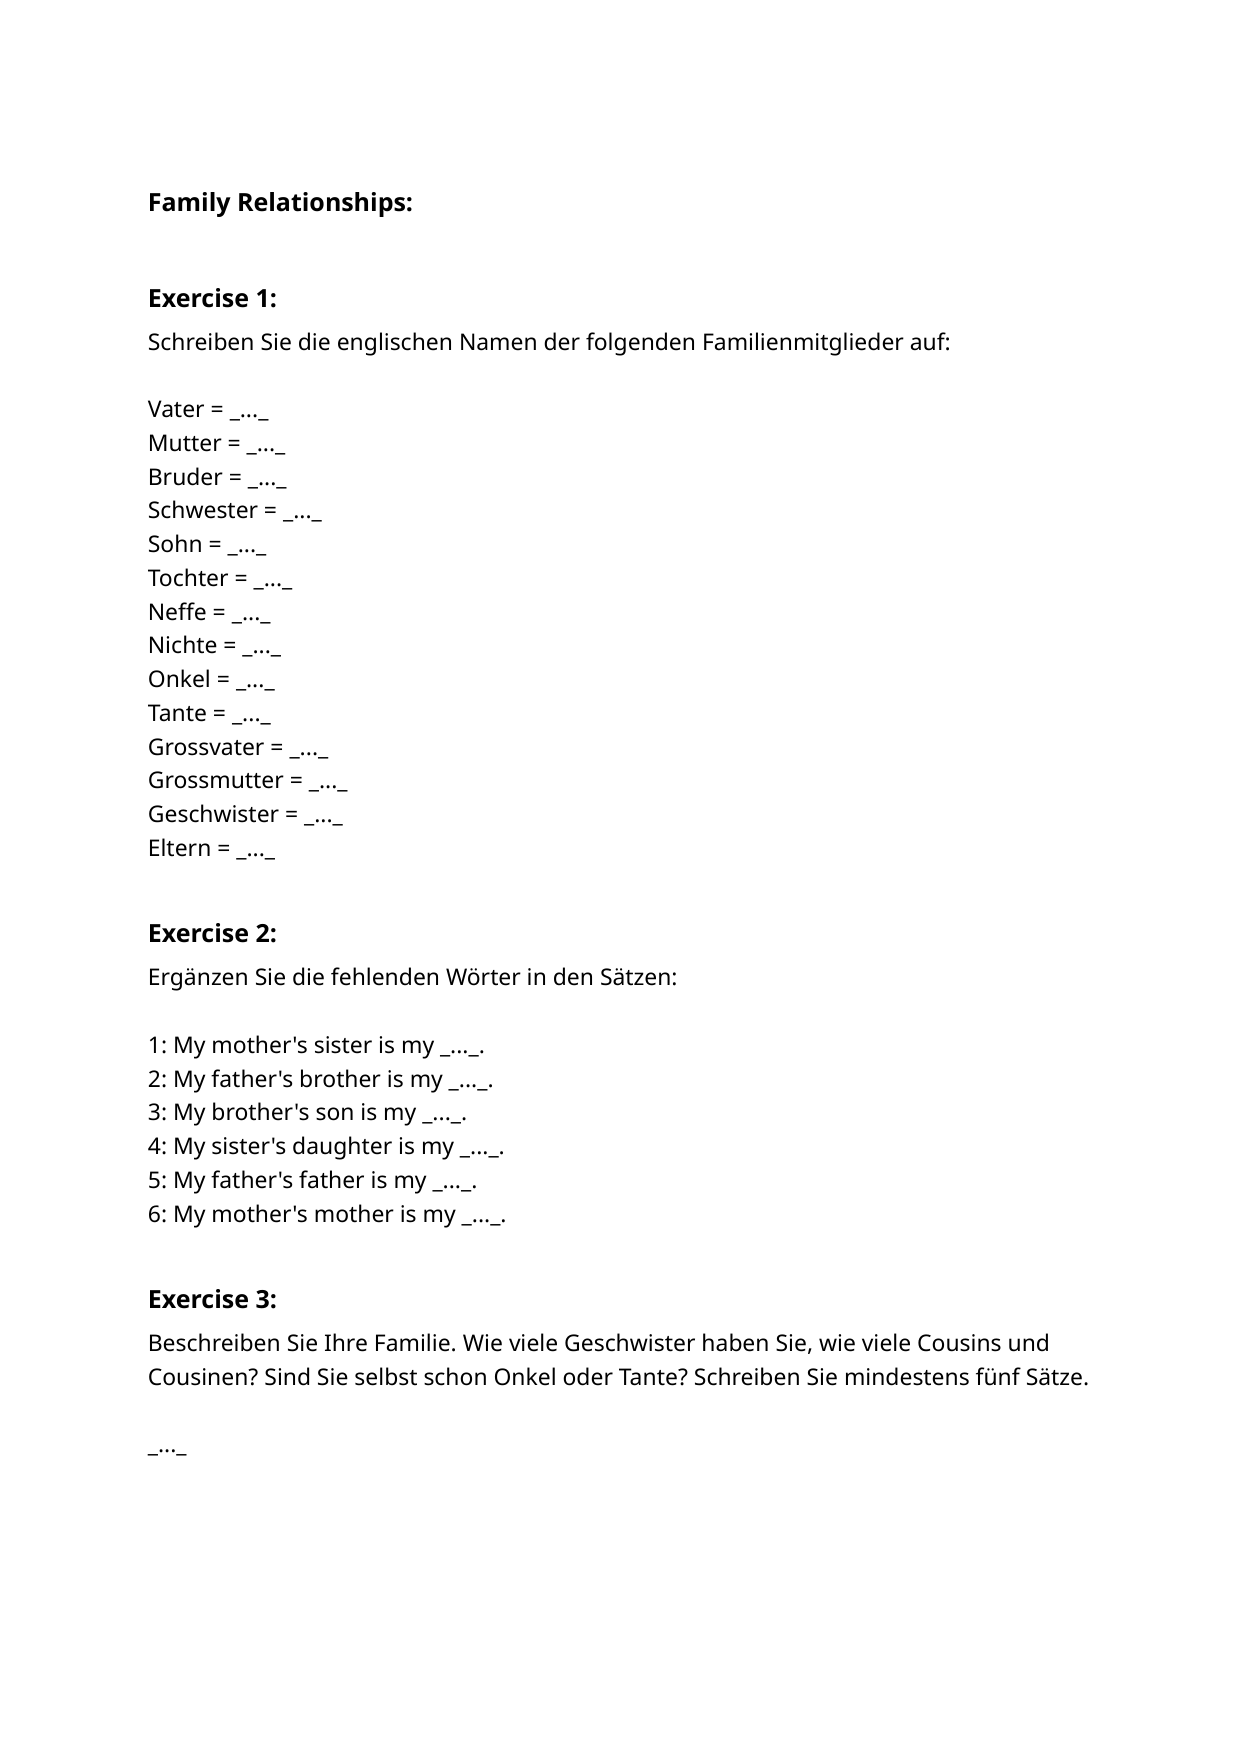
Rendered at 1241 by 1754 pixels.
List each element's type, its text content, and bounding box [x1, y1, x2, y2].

text Nichte = _..._ [148, 629, 1093, 661]
text Schreiben Sie die englischen Namen der folgenden Familienmitglieder auf: [148, 326, 1093, 357]
text 5: My father's father is my _..._. [148, 1164, 1093, 1195]
text Schwester = _..._ [148, 494, 1093, 526]
text Geschwister = _..._ [148, 798, 1093, 829]
text Beschreiben Sie Ihre Familie. Wie viele Geschwister haben Sie, wie viele Cousins und Cousinen? Sind Sie selbst schon Onkel oder Tante? Schreiben Sie mindestens fünf Sätze. [148, 1327, 1093, 1392]
subtitle Exercise 2: [148, 916, 1093, 950]
subtitle Family Relationships: [148, 185, 1093, 219]
text Eltern = _..._ [148, 832, 1093, 863]
text Neffe = _..._ [148, 596, 1093, 627]
text Grossvater = _..._ [148, 731, 1093, 762]
text Vater = _..._ [148, 393, 1093, 424]
text 3: My brother's son is my _..._. [148, 1096, 1093, 1127]
text 6: My mother's mother is my _..._. [148, 1197, 1093, 1229]
text Sohn = _..._ [148, 528, 1093, 559]
text Tochter = _..._ [148, 562, 1093, 593]
text 1: My mother's sister is my _..._. [148, 1029, 1093, 1060]
text Onkel = _..._ [148, 663, 1093, 694]
text 2: My father's brother is my _..._. [148, 1062, 1093, 1094]
text 4: My sister's daughter is my _..._. [148, 1130, 1093, 1161]
text Ergänzen Sie die fehlenden Wörter in den Sätzen: [148, 961, 1093, 992]
text Tante = _..._ [148, 697, 1093, 728]
text Grossmutter = _..._ [148, 764, 1093, 796]
subtitle Exercise 3: [148, 1282, 1093, 1316]
text Bruder = _..._ [148, 461, 1093, 492]
subtitle Exercise 1: [148, 281, 1093, 315]
text _..._ [148, 1428, 1093, 1459]
text Mutter = _..._ [148, 427, 1093, 458]
